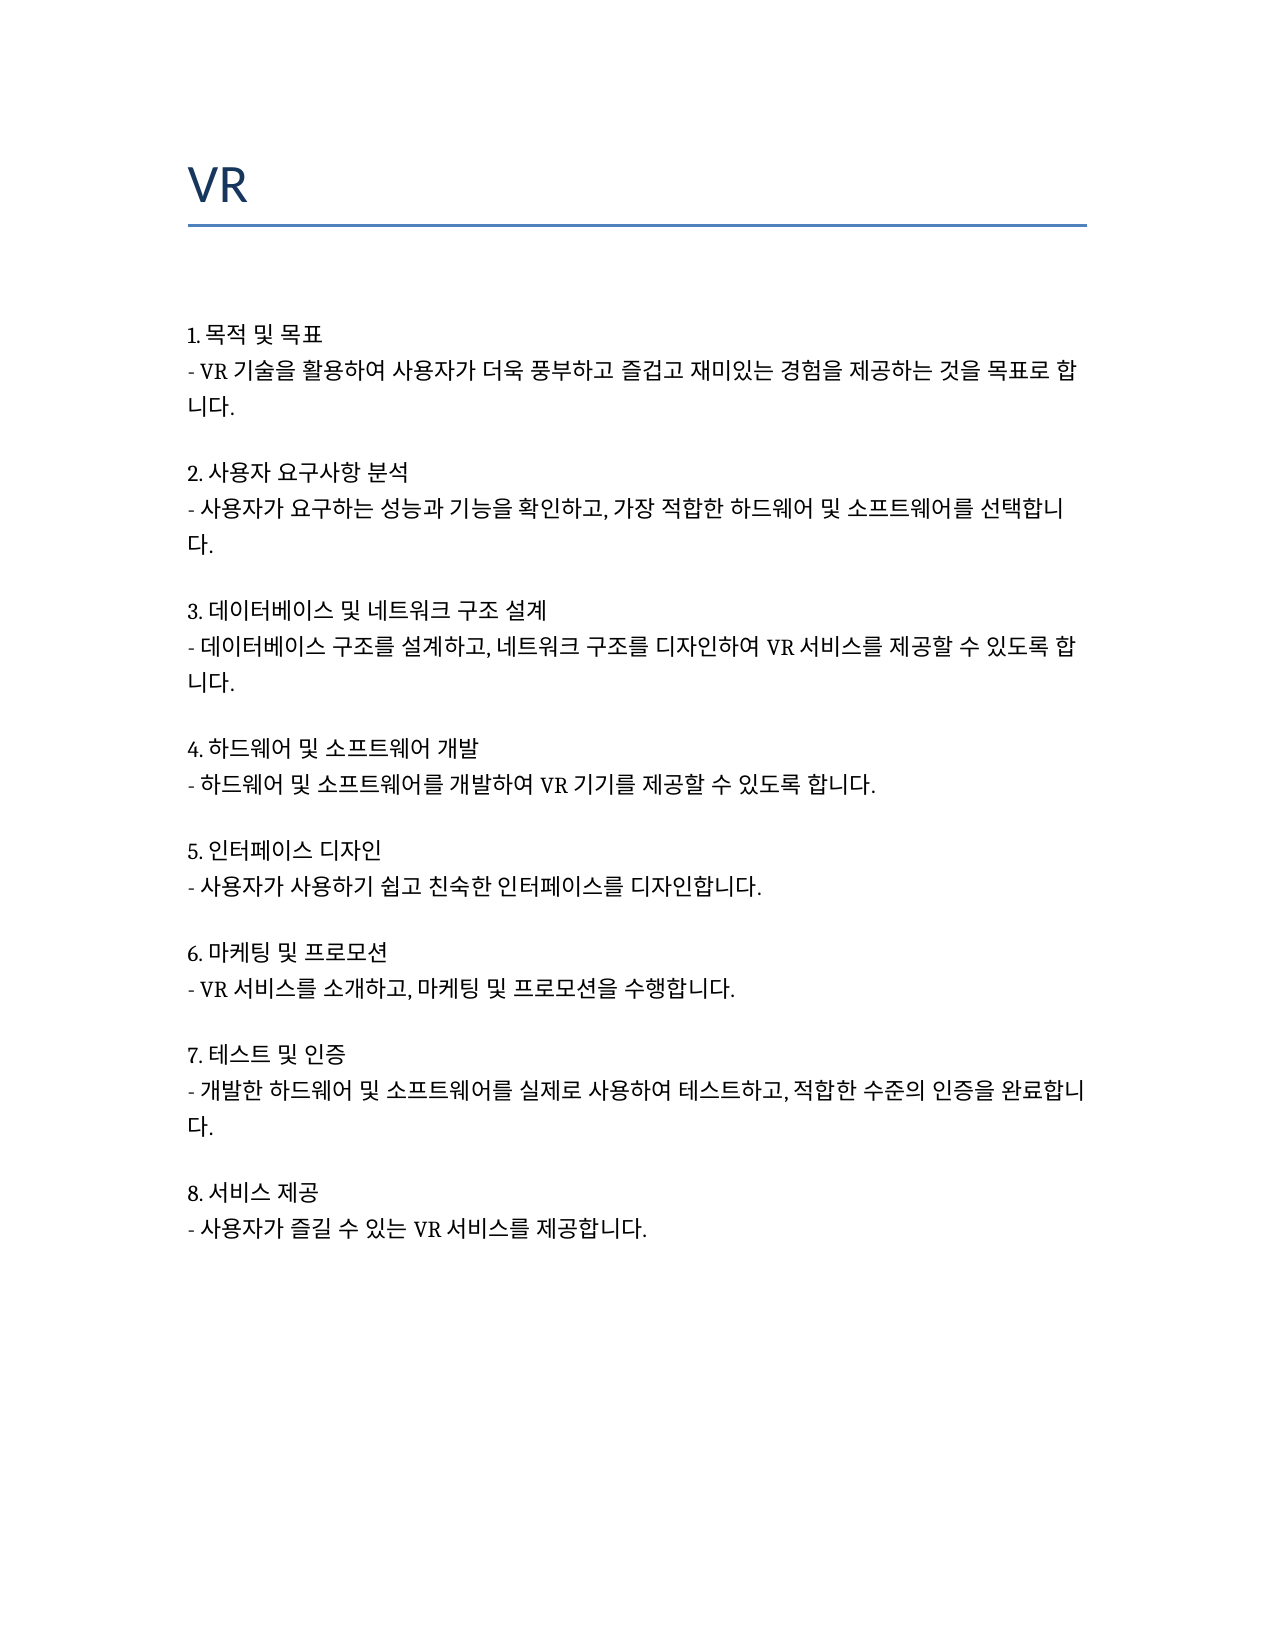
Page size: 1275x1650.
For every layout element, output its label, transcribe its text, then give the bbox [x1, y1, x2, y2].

text 1. 목적 및 목표 - VR 기술을 활용하여 사용자가 더욱 풍부하고 즐겁고 재미있는 경험을 제공하는 것을 목표로 합니다. 2. 사용자 요구사항 분석 - 사용자가 요구하는 성능과 기능을 확인하고, 가장 적합한 하드웨어 및 소프트웨어를 선택합니다. 3. 데이터베이스 및 네트워크 구조 설계 - 데이터베이스 구조를 설계하고, 네트워크 구조를 디자인하여 VR 서비스를 제공할 수 있도록 합니다. 4. 하드웨어 및 소프트웨어 개발 - 하드웨어 및 소프트웨어를 개발하여 VR 기기를 제공할 수 있도록 합니다. 5. 인터페이스 디자인 - 사용자가 사용하기 쉽고 친숙한 인터페이스를 디자인합니다. 6. 마케팅 및 프로모션 - VR 서비스를 소개하고, 마케팅 및 프로모션을 수행합니다. 7. 테스트 및 인증 - 개발한 하드웨어 및 소프트웨어를 실제로 사용하여 테스트하고, 적합한 수준의 인증을 완료합니다. 8. 서비스 제공 - 사용자가 즐길 수 있는 VR 서비스를 제공합니다. [187, 258, 1087, 1244]
title VR [187, 150, 1087, 227]
